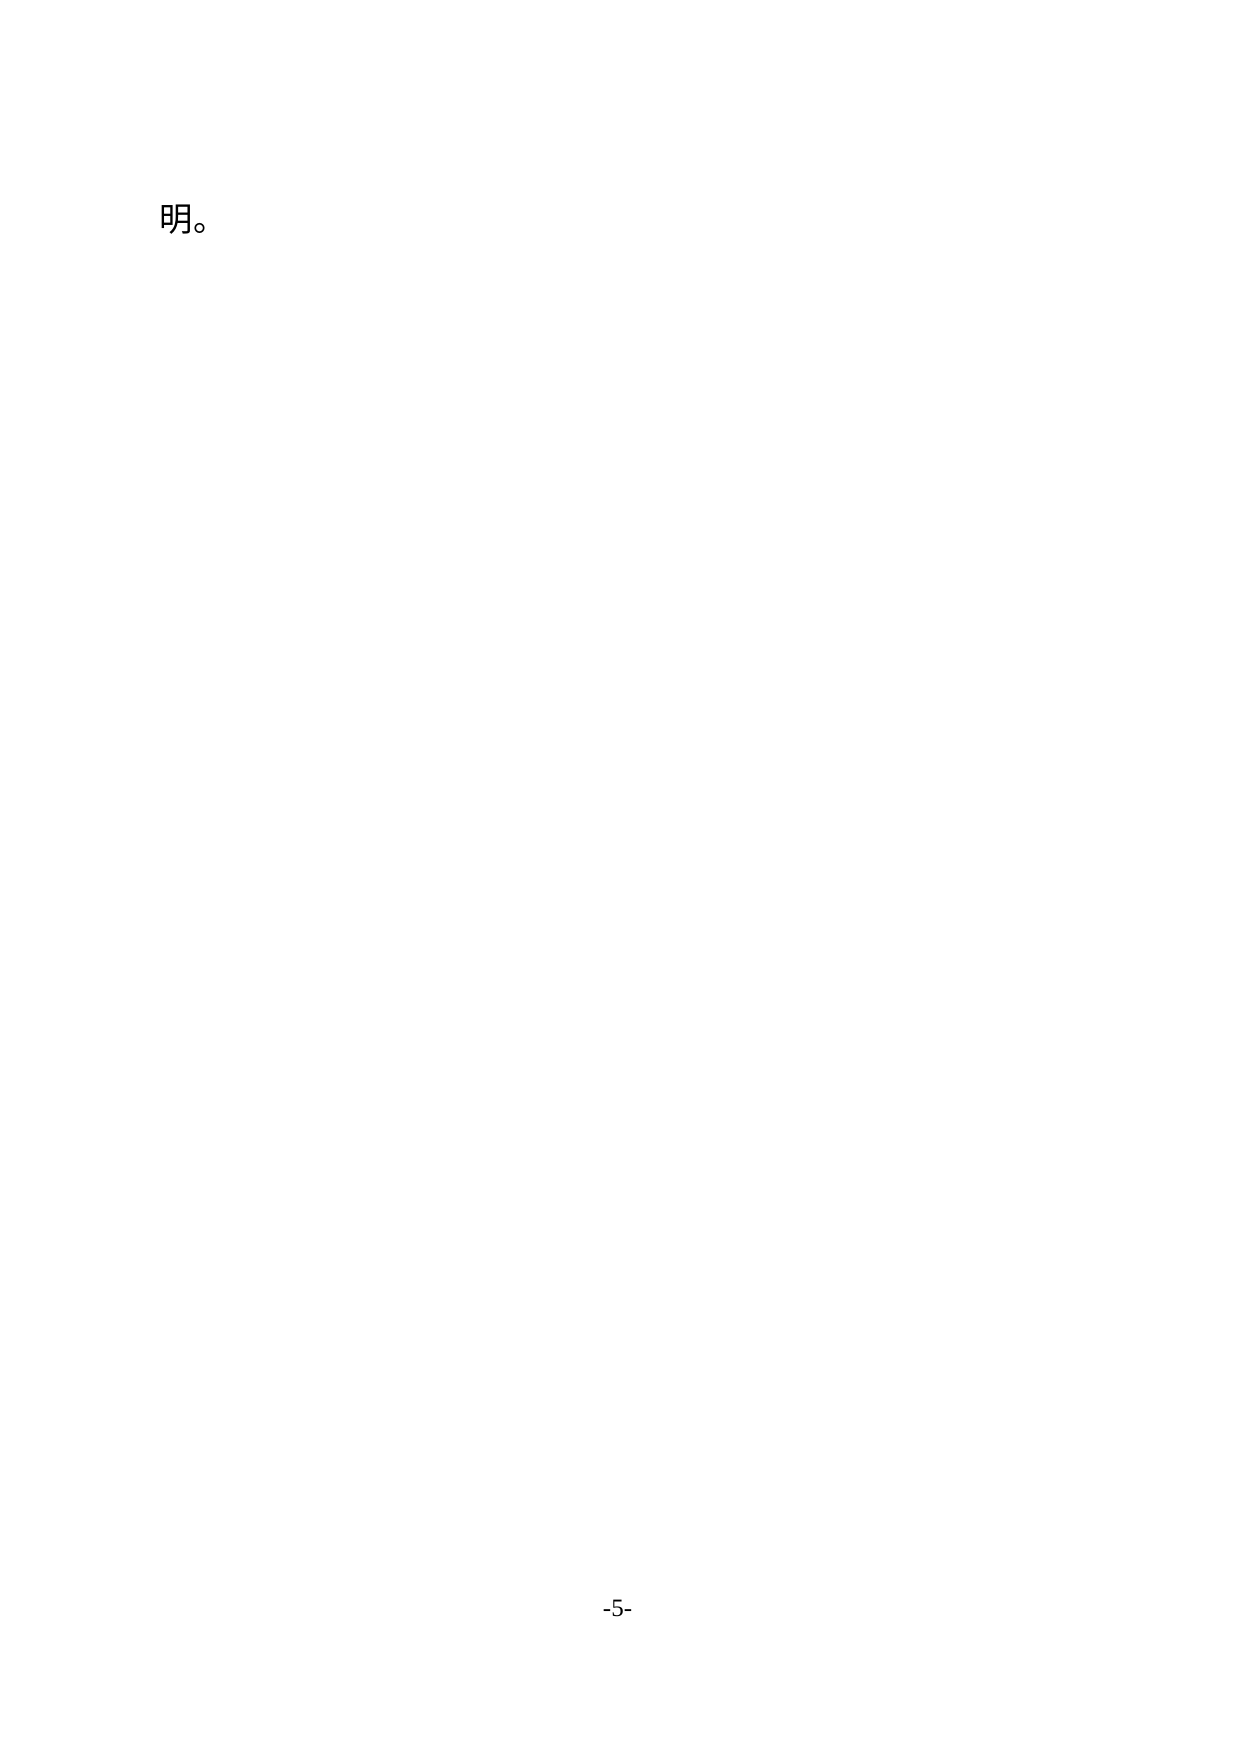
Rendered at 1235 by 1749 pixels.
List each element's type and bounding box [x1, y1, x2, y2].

text [159, 184, 1075, 249]
